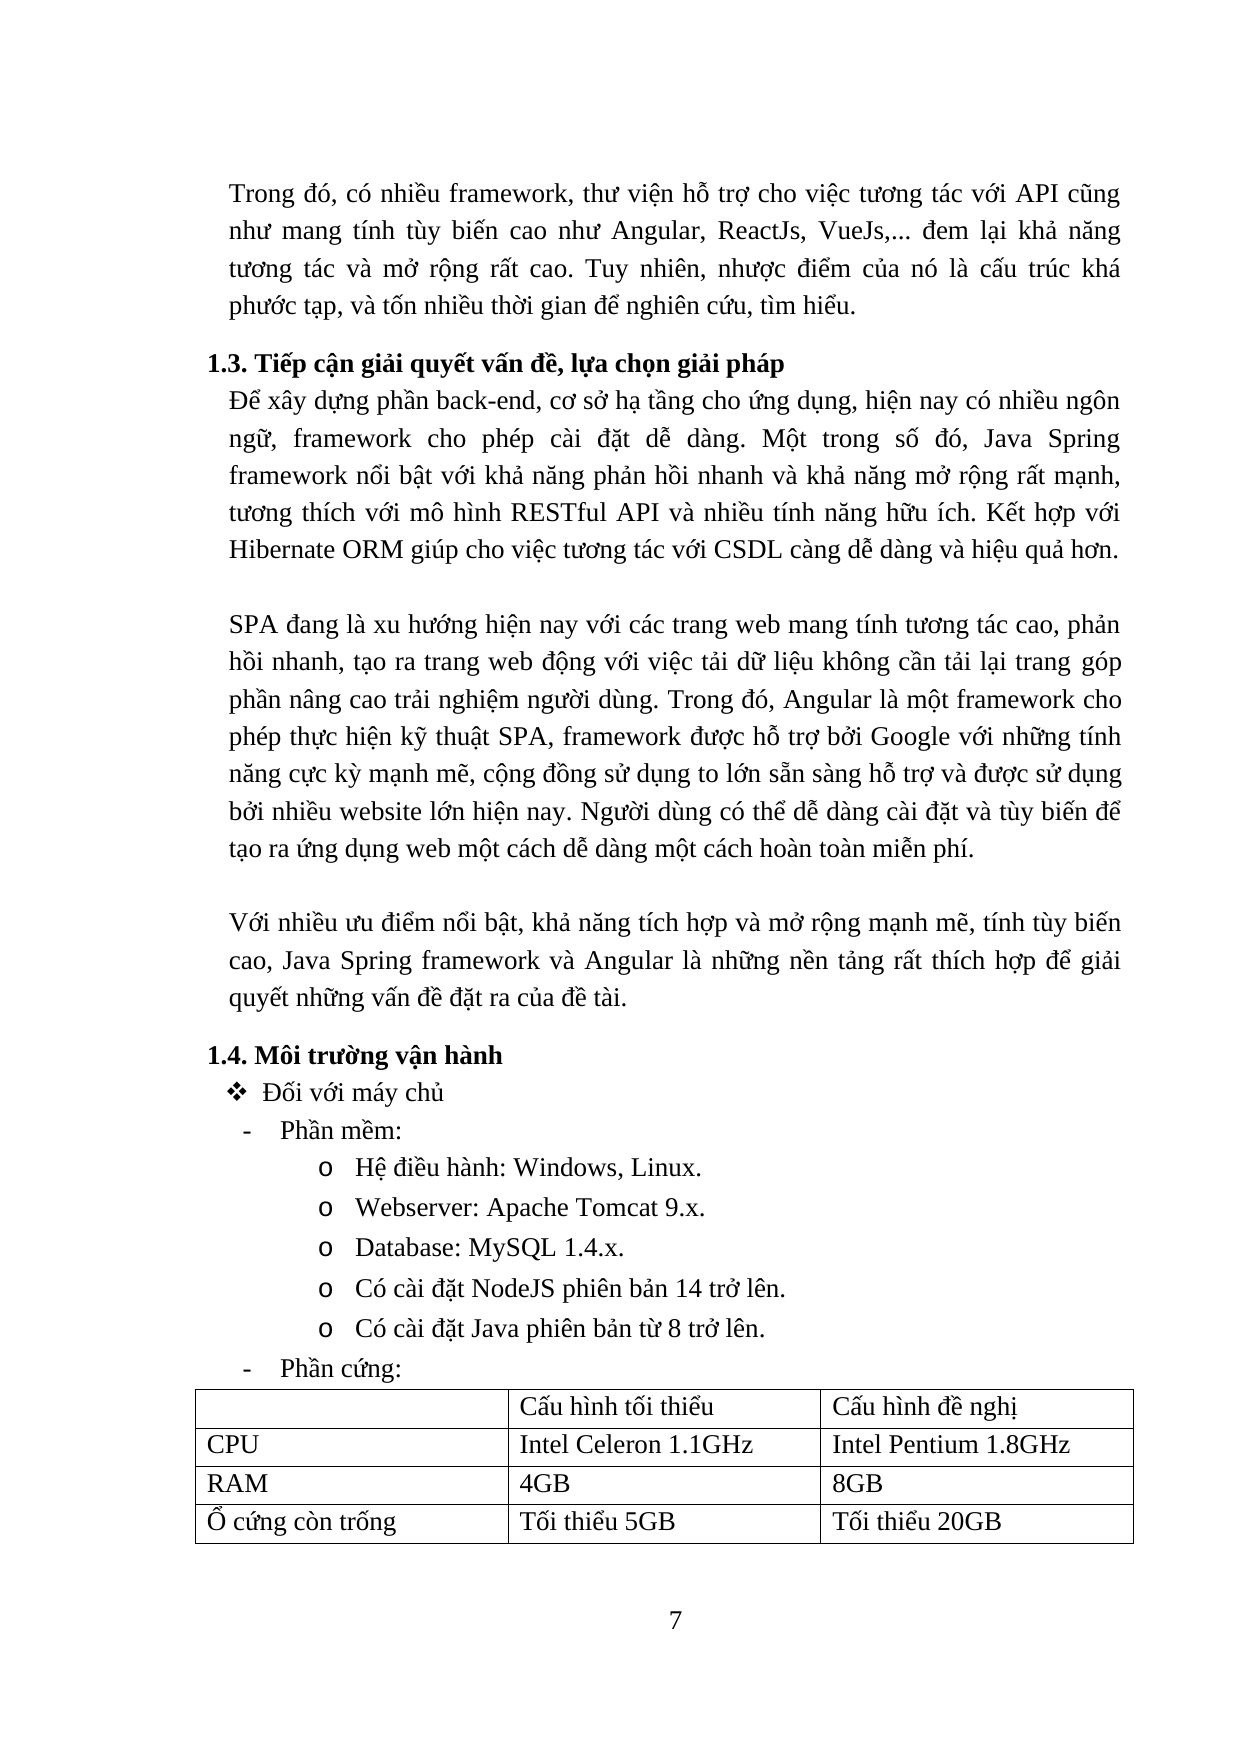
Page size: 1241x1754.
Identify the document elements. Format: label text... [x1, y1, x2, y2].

list Có cài đặt NodeJS phiên bản 14 trở lên. [317, 1272, 1122, 1305]
table_cell Tối thiểu 5GB [509, 1505, 820, 1542]
table_cell 4GB [509, 1467, 820, 1504]
table_cell Intel Pentium 1.8GHz [821, 1429, 1133, 1466]
text SPA đang là xu hướng hiện nay với các trang web mang tính tương tác cao, phản hồi nhanh, tạo ra trang web động với việc tải dữ liệu không cần tải lại trang góp phần nâng cao trải nghiệm người dùng. Trong đó, Angular là một framework cho phép thực hiện kỹ thuật SPA, framework được hỗ trợ bởi Google với những tính năng cực kỳ mạnh mẽ, cộng đồng sử dụng to lớn sẵn sàng hỗ trợ và được sử dụng bởi nhiều website lớn hiện nay. Người dùng có thể dễ dàng cài đặt và tùy biến để tạo ra ứng dụng web một cách dễ dàng một cách hoàn toàn miễn phí. [229, 608, 1122, 863]
table_header [196, 1390, 508, 1427]
list Database: MySQL 1.4.x. [317, 1232, 1122, 1265]
list Có cài đặt Java phiên bản từ 8 trở lên. [317, 1312, 1122, 1345]
list Phần mềm: [242, 1114, 1122, 1145]
table_cell Ổ cứng còn trống [196, 1505, 508, 1542]
table_cell Intel Celeron 1.1GHz [509, 1429, 820, 1466]
table_cell RAM [196, 1467, 508, 1504]
list Đối với máy chủ [224, 1077, 1122, 1108]
subtitle Tiếp cận giải quyết vấn đề, lựa chọn giải pháp [207, 347, 1122, 378]
list Hệ điều hành: Windows, Linux. [317, 1151, 1122, 1185]
text Để xây dựng phần back-end, cơ sở hạ tầng cho ứng dụng, hiện nay có nhiều ngôn ngữ, framework cho phép cài đặt dễ dàng. Một trong số đó, Java Spring framework nổi bật với khả năng phản hồi nhanh và khả năng mở rộng rất mạnh, tương thích với mô hình RESTful API và nhiều tính năng hữu ích. Kết hợp với Hibernate ORM giúp cho việc tương tác với CSDL càng dễ dàng và hiệu quả hơn. [229, 384, 1122, 565]
table_cell CPU [196, 1429, 508, 1466]
table_cell 8GB [821, 1467, 1133, 1504]
text Với nhiều ưu điểm nổi bật, khả năng tích hợp và mở rộng mạnh mẽ, tính tùy biến cao, Java Spring framework và Angular là những nền tảng rất thích hợp để giải quyết những vấn đề đặt ra của đề tài. [229, 907, 1122, 1012]
list Phần cứng: [242, 1352, 1122, 1383]
list Webserver: Apache Tomcat 9.x. [317, 1191, 1122, 1225]
table_header Cấu hình tối thiểu [509, 1390, 820, 1427]
table_header Cấu hình đề nghị [821, 1390, 1133, 1427]
subtitle Môi trường vận hành [207, 1039, 1122, 1070]
table_cell Tối thiểu 20GB [821, 1505, 1133, 1542]
